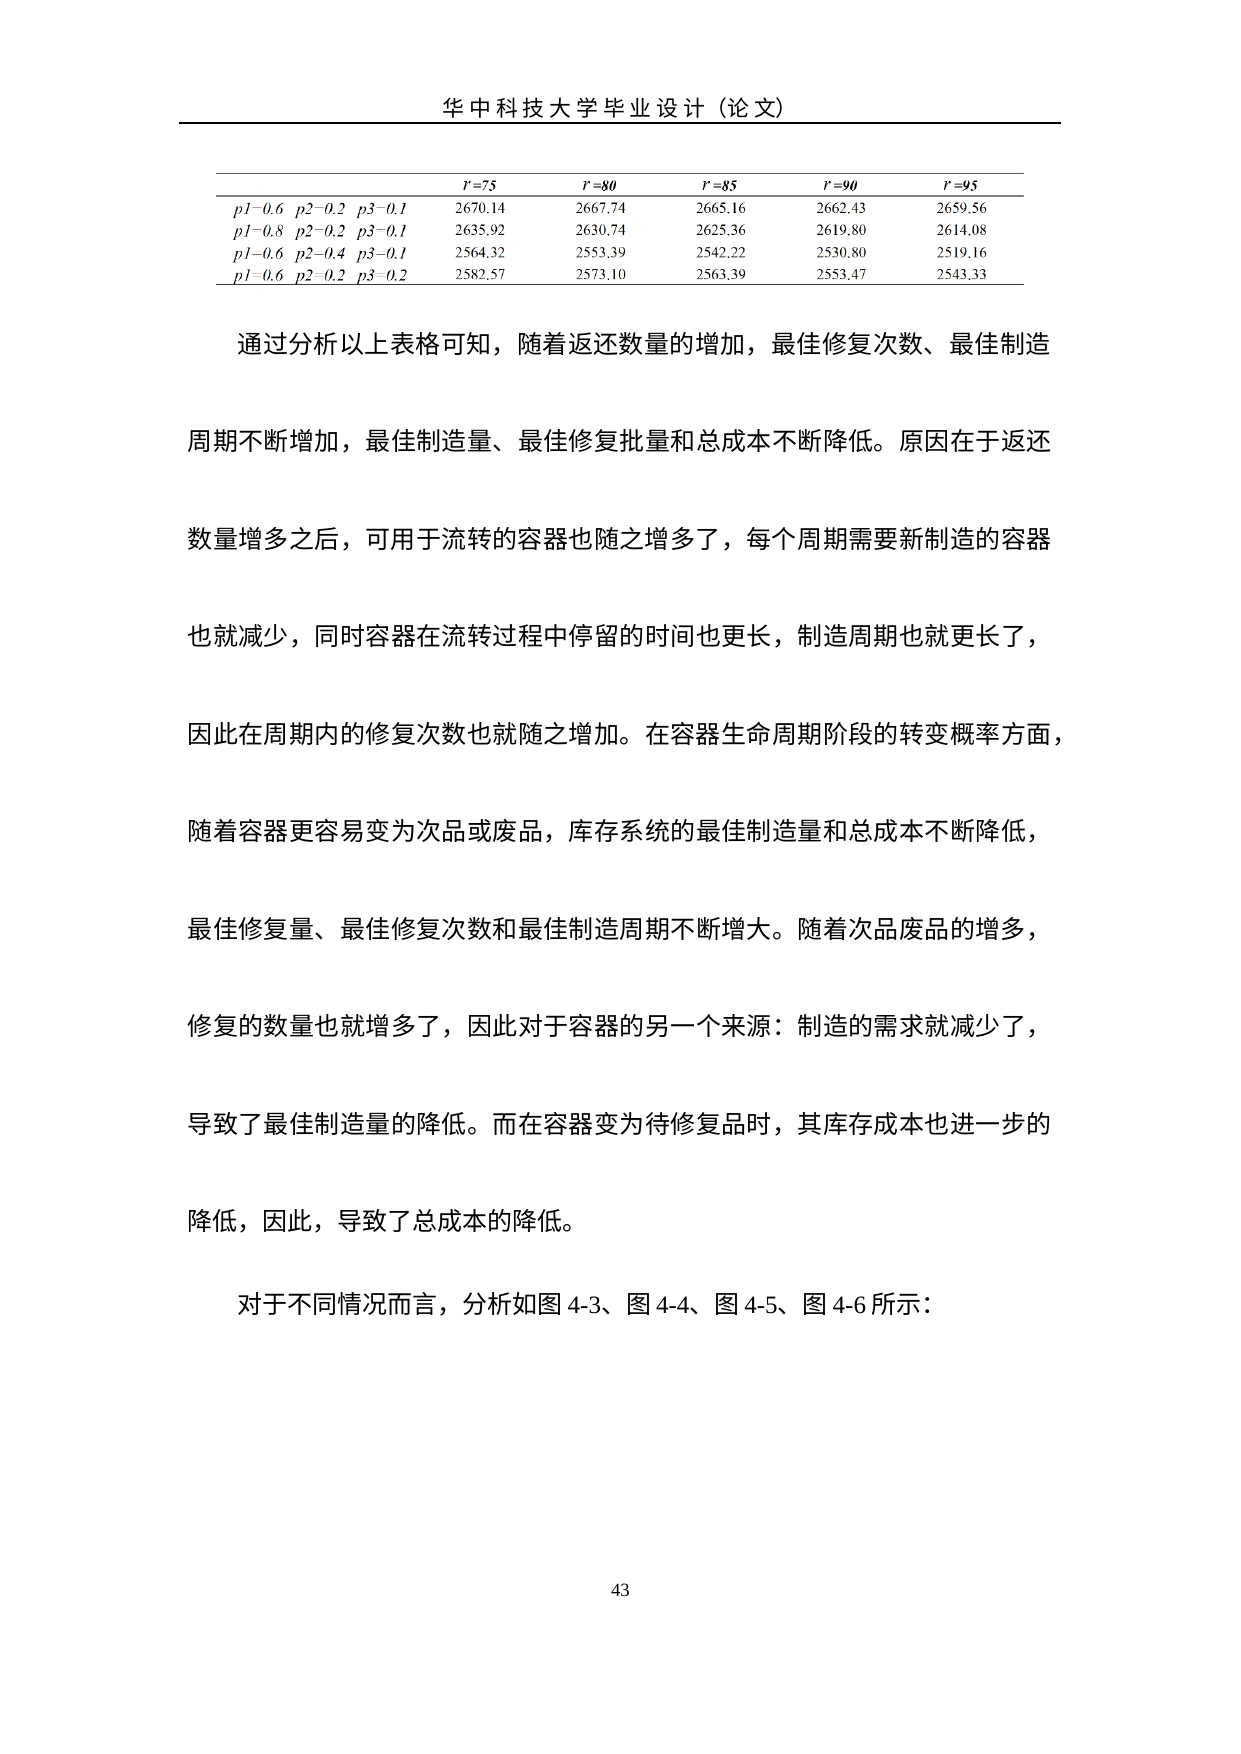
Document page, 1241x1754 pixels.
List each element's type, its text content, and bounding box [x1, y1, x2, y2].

picture [216, 165, 1024, 285]
text 通过分析以上表格可知，随着返还数量的增加，最佳修复次数、最佳制造周期不断增加，最佳制造量、最佳修复批量和总成本不断降低。原因在于返还数量增多之后，可用于流转的容器也随之增多了，每个周期需要新制造的容器也就减少，同时容器在流转过程中停留的时间也更长，制造周期也就更长了，因此在周期内的修复次数也就随之增加。在容器生命周期阶段的转变概率方面，随着容器更容易变为次品或废品，库存系统的最佳制造量和总成本不断降低，最佳修复量、最佳修复次数和最佳制造周期不断增大。随着次品废品的增多，修复的数量也就增多了，因此对于容器的另一个来源：制造的需求就减少了，导致了最佳制造量的降低。而在容器变为待修复品时，其库存成本也进一步的降低，因此，导致了总成本的降低。 [187, 310, 1053, 1252]
text 对于不同情况而言，分析如图4-3、图4-4、图4-5、图4-6所示： [187, 1271, 1053, 1336]
